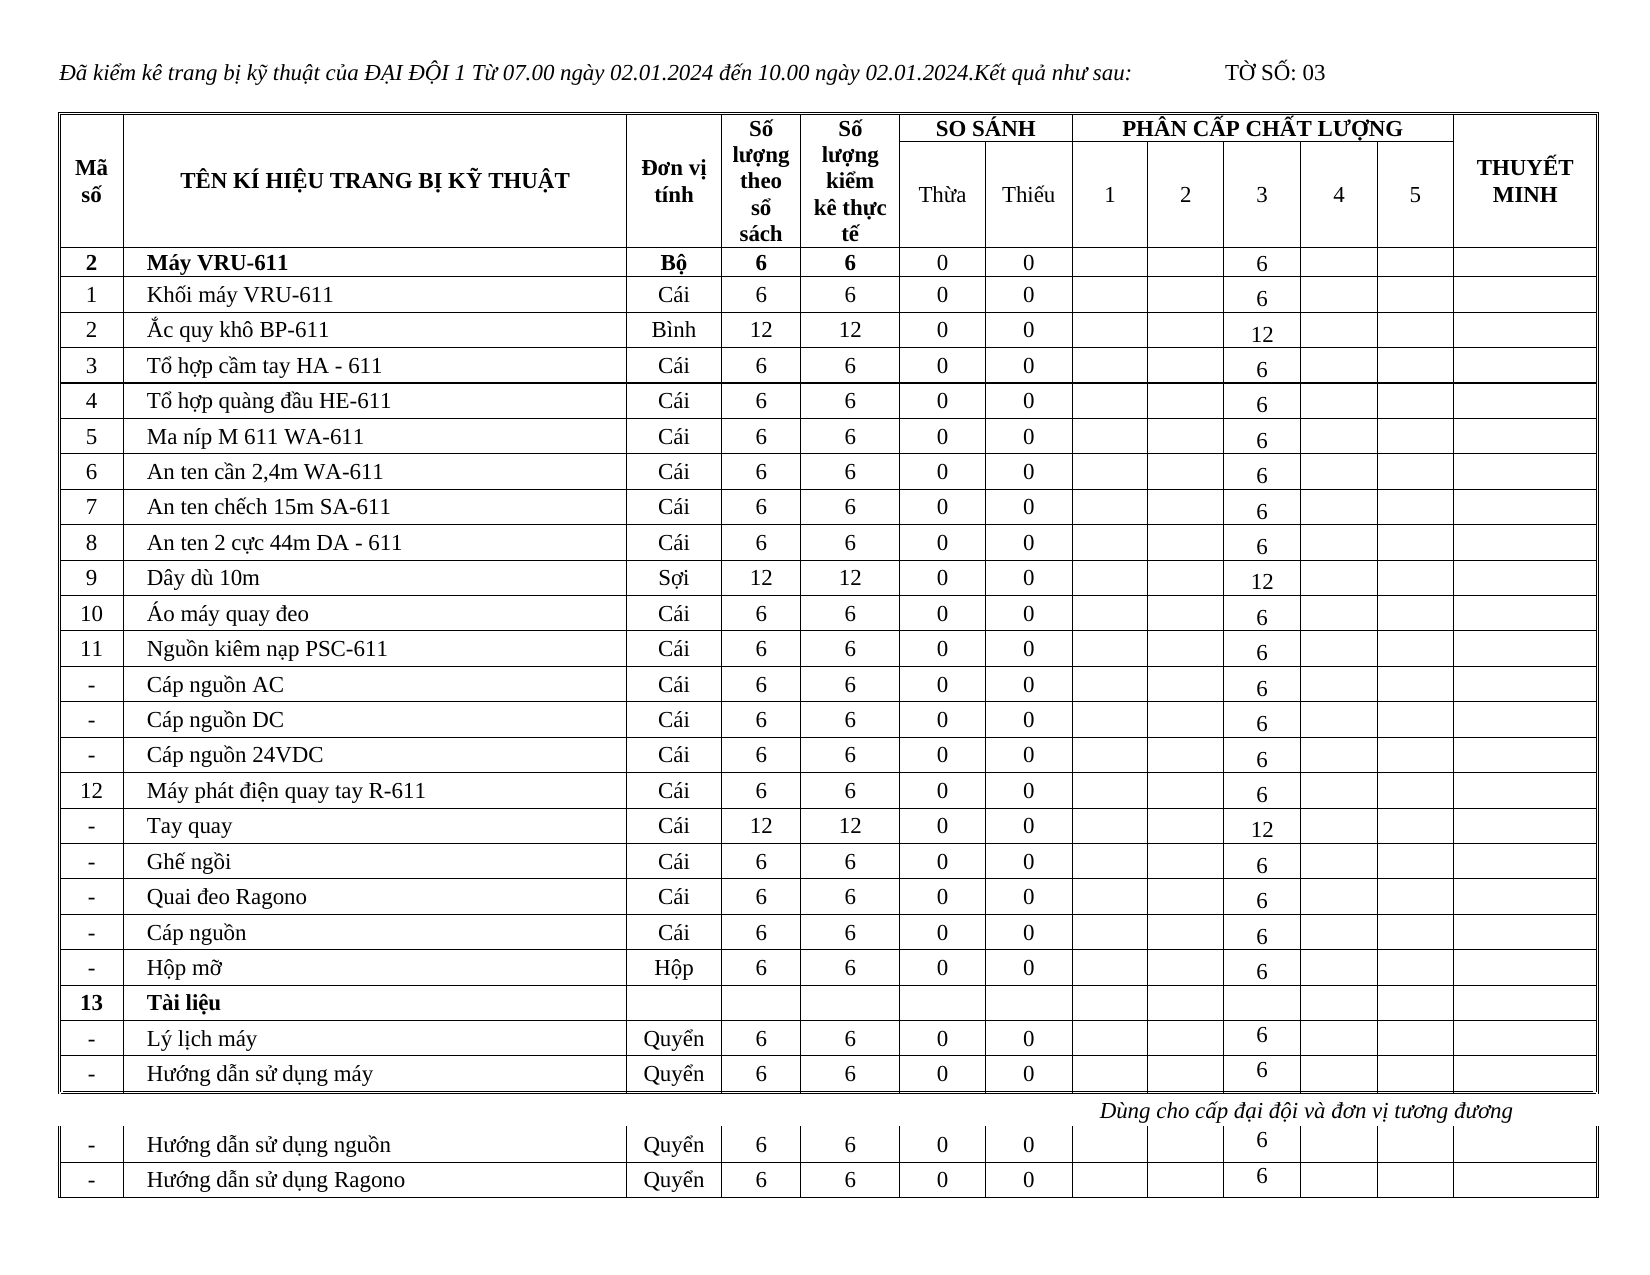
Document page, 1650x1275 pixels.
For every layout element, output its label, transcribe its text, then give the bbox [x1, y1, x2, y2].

table_cell 6 [1224, 631, 1300, 666]
table_cell 6 [801, 702, 899, 737]
table_cell 6 [722, 844, 800, 878]
table_cell 0 [986, 313, 1072, 347]
table_cell [1301, 525, 1377, 559]
table_header Số lượng kiểm kê thực tế [801, 115, 899, 247]
table_cell Lý lịch máy [124, 1021, 626, 1055]
table_cell Cái [627, 879, 721, 914]
table_cell 6 [801, 738, 899, 772]
table_cell 6 [801, 950, 899, 984]
table_cell 6 [722, 384, 800, 418]
table_cell Ma níp M 611 WA-611 [124, 419, 626, 453]
table_cell [1301, 313, 1377, 347]
table_cell [1378, 1021, 1453, 1055]
table_cell [1454, 702, 1596, 737]
table_cell 0 [900, 348, 985, 382]
table_cell [1148, 915, 1223, 949]
table_cell [1301, 667, 1377, 701]
table_cell Cái [627, 596, 721, 630]
table_cell 0 [900, 809, 985, 843]
table_cell 6 [722, 667, 800, 701]
table_cell 0 [986, 1021, 1072, 1055]
table_cell [1073, 525, 1147, 559]
table_cell [1301, 702, 1377, 737]
table_cell - [61, 738, 123, 772]
table_cell Ắc quy khô BP-611 [124, 313, 626, 347]
table_cell [1301, 915, 1377, 949]
table_cell [1454, 809, 1596, 843]
table_cell An ten chếch 15m SA-611 [124, 490, 626, 524]
table_cell [1148, 773, 1223, 807]
table_header PHÂN CẤP CHẤT LƯỢNG [1073, 115, 1453, 141]
table_cell [1454, 1056, 1596, 1091]
table_cell 6 [801, 525, 899, 559]
table_cell - [61, 667, 123, 701]
table_cell Cái [627, 419, 721, 453]
table_cell [1148, 879, 1223, 914]
table_cell [1378, 313, 1453, 347]
table_cell 6 [1224, 773, 1300, 807]
table_cell - [61, 879, 123, 914]
table_cell 6 [801, 1163, 899, 1197]
table_cell [627, 986, 721, 1020]
table_cell 6 [801, 490, 899, 524]
table_cell [1454, 773, 1596, 807]
table_cell [1148, 596, 1223, 630]
table_cell [1073, 773, 1147, 807]
table_cell 6 [722, 702, 800, 737]
table_cell [1378, 738, 1453, 772]
table_cell [1148, 1126, 1223, 1162]
table_cell Cáp nguồn 24VDC [124, 738, 626, 772]
table_cell 0 [986, 1163, 1072, 1197]
table_cell 6 [1224, 525, 1300, 559]
table_cell [1301, 879, 1377, 914]
table_cell Quyển [627, 1126, 721, 1162]
table_cell [1073, 419, 1147, 453]
table_cell [1148, 525, 1223, 559]
table_cell [1148, 1056, 1223, 1091]
table_cell Hộp [627, 950, 721, 984]
table_cell [1073, 248, 1147, 276]
table_cell 6 [801, 1056, 899, 1091]
table_cell [1301, 986, 1377, 1020]
table_cell [1148, 248, 1223, 276]
table_cell 0 [900, 384, 985, 418]
table_cell 6 [722, 490, 800, 524]
table_cell 4 [61, 384, 123, 418]
table_cell [1378, 1056, 1453, 1091]
table_cell 0 [900, 525, 985, 559]
table_cell [1224, 986, 1300, 1020]
table_cell [1073, 631, 1147, 666]
table_cell [1454, 631, 1596, 666]
table_cell [1073, 490, 1147, 524]
table_cell Cái [627, 773, 721, 807]
table_cell 6 [722, 1021, 800, 1055]
table_cell 0 [986, 631, 1072, 666]
table_cell 0 [900, 1021, 985, 1055]
table_cell 6 [722, 915, 800, 949]
table_cell [1073, 1056, 1147, 1091]
table_cell [1378, 419, 1453, 453]
table_cell 0 [900, 950, 985, 984]
table_cell [1148, 738, 1223, 772]
table_cell [1148, 1163, 1223, 1197]
table_cell 13 [61, 986, 123, 1020]
table_header Mã số [61, 115, 123, 247]
table_cell [1454, 561, 1596, 595]
table_cell 12 [61, 773, 123, 807]
table_cell 0 [900, 419, 985, 453]
table_cell 1 [61, 277, 123, 312]
table_cell 12 [801, 561, 899, 595]
table_cell 0 [900, 738, 985, 772]
table_cell [1073, 667, 1147, 701]
table_cell [1454, 348, 1596, 382]
table_cell [1301, 844, 1377, 878]
table_cell 0 [986, 454, 1072, 489]
table_cell 6 [722, 596, 800, 630]
table_cell [1378, 773, 1453, 807]
table_cell Cái [627, 702, 721, 737]
table_cell Máy VRU-611 [124, 248, 626, 276]
table_cell [1378, 667, 1453, 701]
table_cell - [61, 1126, 123, 1162]
table_cell 6 [801, 1021, 899, 1055]
table_cell 5 [61, 419, 123, 453]
table_cell Quyển [627, 1056, 721, 1091]
table_cell [1148, 277, 1223, 312]
table_header THUYẾT MINH [1454, 115, 1596, 247]
table_cell Đã kiểm kê trang bị kỹ thuật của ĐẠI ĐỘI 1 Từ 07.00 ngày 02.01.2024 đến 10.00 ngày 02.01.2024.Kết quả như sau: [48, 59, 1213, 85]
table_cell Hộp mỡ [124, 950, 626, 984]
table_cell 0 [900, 313, 985, 347]
table_cell [1454, 844, 1596, 878]
table_cell [1454, 1126, 1596, 1162]
table_cell [1148, 631, 1223, 666]
table_cell 6 [1224, 248, 1300, 276]
table_cell 6 [1224, 950, 1300, 984]
table_cell [1378, 384, 1453, 418]
table_cell Cái [627, 525, 721, 559]
table_cell [1378, 950, 1453, 984]
table_cell 0 [986, 738, 1072, 772]
table_cell [1378, 490, 1453, 524]
table_cell [1454, 667, 1596, 701]
table_cell 12 [722, 809, 800, 843]
table_cell Cái [627, 348, 721, 382]
table_cell [1073, 738, 1147, 772]
table_cell [1454, 419, 1596, 453]
table_cell 0 [900, 596, 985, 630]
table_cell [1073, 986, 1147, 1020]
table_cell 6 [1224, 490, 1300, 524]
table_cell 6 [722, 631, 800, 666]
table_cell 0 [900, 915, 985, 949]
table_cell 6 [801, 879, 899, 914]
table_cell [1378, 454, 1453, 489]
table_cell 7 [61, 490, 123, 524]
table_cell 0 [900, 879, 985, 914]
table_cell 0 [986, 1126, 1072, 1162]
table_cell [1301, 490, 1377, 524]
table_cell [1148, 348, 1223, 382]
table_cell Quyển [627, 1021, 721, 1055]
table_cell 6 [722, 454, 800, 489]
table_cell [1148, 384, 1223, 418]
table_cell An ten cần 2,4m WA-611 [124, 454, 626, 489]
table_cell 6 [722, 1056, 800, 1091]
table_cell 6 [1224, 1021, 1300, 1055]
table_cell 10 [61, 596, 123, 630]
table_cell 12 [722, 561, 800, 595]
table_cell 6 [1224, 738, 1300, 772]
table_cell [1148, 1021, 1223, 1055]
table_cell [1301, 277, 1377, 312]
table_cell 6 [801, 1126, 899, 1162]
table_cell Máy phát điện quay tay R-611 [124, 773, 626, 807]
table_cell Cái [627, 454, 721, 489]
table_cell An ten 2 cực 44m DA - 611 [124, 525, 626, 559]
table_cell 6 [722, 277, 800, 312]
table_cell Khối máy VRU-611 [124, 277, 626, 312]
table_cell 6 [1224, 1126, 1300, 1162]
table_cell [1454, 1163, 1596, 1197]
table_cell 2 [61, 313, 123, 347]
table_cell 6 [722, 1163, 800, 1197]
table_cell 6 [801, 596, 899, 630]
table_cell [1148, 561, 1223, 595]
table_cell 6 [1224, 1163, 1300, 1197]
table_cell 0 [986, 277, 1072, 312]
table_cell [1454, 454, 1596, 489]
table_cell [1073, 915, 1147, 949]
table_cell 6 [1224, 702, 1300, 737]
table_cell 6 [722, 1126, 800, 1162]
table_cell [1378, 525, 1453, 559]
table_cell 11 [61, 631, 123, 666]
table_cell [1073, 1021, 1147, 1055]
table_cell Tài liệu [124, 986, 626, 1020]
table_cell 1 [1073, 142, 1147, 247]
table_cell [1148, 950, 1223, 984]
table_cell [1378, 348, 1453, 382]
table_cell [1148, 844, 1223, 878]
table_cell [1148, 809, 1223, 843]
table_cell - [61, 1021, 123, 1055]
table_cell Hướng dẫn sử dụng nguồn [124, 1126, 626, 1162]
table_cell [1073, 879, 1147, 914]
table_cell 0 [900, 667, 985, 701]
table_cell 0 [900, 844, 985, 878]
table_cell [1454, 313, 1596, 347]
table_cell [1378, 277, 1453, 312]
table_cell 12 [1224, 561, 1300, 595]
table_cell 6 [722, 773, 800, 807]
table_cell 6 [1224, 384, 1300, 418]
table_cell 6 [801, 773, 899, 807]
table_cell [1073, 277, 1147, 312]
table_cell 0 [900, 561, 985, 595]
table_cell Tổ hợp cầm tay HA - 611 [124, 348, 626, 382]
table_cell 12 [801, 313, 899, 347]
table_cell Cái [627, 631, 721, 666]
table_cell - [61, 702, 123, 737]
table_cell [1378, 809, 1453, 843]
table_cell 0 [900, 490, 985, 524]
table_cell 6 [801, 348, 899, 382]
table_cell [1073, 561, 1147, 595]
table_cell 0 [900, 773, 985, 807]
table_cell - [61, 844, 123, 878]
table_cell Tay quay [124, 809, 626, 843]
table_cell [1454, 596, 1596, 630]
table_cell Quyển [627, 1163, 721, 1197]
table_cell 0 [900, 1163, 985, 1197]
table_cell 0 [986, 248, 1072, 276]
table_cell Cái [627, 809, 721, 843]
table_cell [986, 986, 1072, 1020]
table_cell 0 [986, 915, 1072, 949]
table_cell 6 [1224, 419, 1300, 453]
table_cell Hướng dẫn sử dụng Ragono [124, 1163, 626, 1197]
table_cell [1148, 454, 1223, 489]
table_cell Bộ [627, 248, 721, 276]
table_cell [1454, 525, 1596, 559]
table_cell 0 [986, 773, 1072, 807]
table_cell 6 [1224, 667, 1300, 701]
table_cell Cáp nguồn [124, 915, 626, 949]
table_cell 0 [986, 490, 1072, 524]
table_cell 0 [986, 879, 1072, 914]
table_cell [1301, 248, 1377, 276]
table_cell [1378, 986, 1453, 1020]
table_cell [1378, 631, 1453, 666]
table_cell 12 [1224, 809, 1300, 843]
table_cell Cáp nguồn AC [124, 667, 626, 701]
table_cell Ghế ngồi [124, 844, 626, 878]
table_cell 5 [1378, 142, 1453, 247]
table_cell [1073, 313, 1147, 347]
table_header TÊN KÍ HIỆU TRANG BỊ KỸ THUẬT [124, 115, 626, 247]
table_cell 6 [801, 631, 899, 666]
table_cell Cái [627, 667, 721, 701]
table_cell 6 [801, 419, 899, 453]
table_cell 6 [722, 950, 800, 984]
table_cell [1378, 1163, 1453, 1197]
table_cell 0 [986, 950, 1072, 984]
table_cell [1073, 1163, 1147, 1197]
table_cell [1301, 809, 1377, 843]
table_cell 6 [801, 384, 899, 418]
table_cell Áo máy quay đeo [124, 596, 626, 630]
table_cell [1148, 667, 1223, 701]
table_cell 6 [61, 454, 123, 489]
table_cell [1073, 809, 1147, 843]
table_cell - [61, 950, 123, 984]
table_cell Hướng dẫn sử dụng máy [124, 1056, 626, 1091]
table_cell [1073, 454, 1147, 489]
table_cell [1301, 348, 1377, 382]
table_cell Cáp nguồn DC [124, 702, 626, 737]
table_cell 0 [986, 419, 1072, 453]
table_cell - [61, 1163, 123, 1197]
table_cell 6 [1224, 277, 1300, 312]
table_cell 2 [1148, 142, 1223, 247]
table_cell [1454, 277, 1596, 312]
table_cell [1378, 915, 1453, 949]
table_cell [1378, 596, 1453, 630]
table_cell 0 [986, 667, 1072, 701]
table_cell Dùng cho cấp đại đội và đơn vị tương đương [59, 1091, 1597, 1126]
table_cell TỜ SỐ: 03 [1214, 59, 1602, 85]
table_header Số lượng theo sổ sách [722, 115, 800, 247]
table_cell [1301, 454, 1377, 489]
table_cell 8 [61, 525, 123, 559]
table_cell 0 [900, 1056, 985, 1091]
table_cell [1378, 248, 1453, 276]
table_cell [1378, 1126, 1453, 1162]
table_cell 0 [900, 454, 985, 489]
table_cell 3 [1224, 142, 1300, 247]
table_cell Cái [627, 738, 721, 772]
table_cell [1148, 419, 1223, 453]
table_cell 9 [61, 561, 123, 595]
table_cell [1301, 1163, 1377, 1197]
table_cell [1301, 1021, 1377, 1055]
table_cell 6 [722, 879, 800, 914]
table_cell Thiếu [986, 142, 1072, 247]
table_cell [900, 986, 985, 1020]
table_cell 0 [900, 248, 985, 276]
table_cell 3 [61, 348, 123, 382]
table_cell Cái [627, 277, 721, 312]
table_cell 12 [1224, 313, 1300, 347]
table_cell Dây dù 10m [124, 561, 626, 595]
table_header SO SÁNH [900, 115, 1072, 141]
table_cell 6 [1224, 454, 1300, 489]
table_cell [1378, 702, 1453, 737]
table_cell 0 [986, 561, 1072, 595]
table_cell 12 [801, 809, 899, 843]
table_cell [1301, 1056, 1377, 1091]
table_cell 6 [1224, 879, 1300, 914]
table_cell Cái [627, 384, 721, 418]
table_cell Cái [627, 490, 721, 524]
table_cell 0 [986, 1056, 1072, 1091]
table_cell 0 [986, 384, 1072, 418]
table_cell - [61, 1056, 123, 1091]
table_cell [1454, 490, 1596, 524]
table_cell 0 [986, 809, 1072, 843]
table_cell [1148, 986, 1223, 1020]
table_cell 6 [1224, 348, 1300, 382]
table_cell Tổ hợp quàng đầu HE-611 [124, 384, 626, 418]
table_cell [1073, 1126, 1147, 1162]
table_cell [1301, 419, 1377, 453]
table_cell - [61, 809, 123, 843]
table_cell [1378, 561, 1453, 595]
table_cell [1148, 490, 1223, 524]
table_cell [1073, 702, 1147, 737]
table_header Đơn vị tính [627, 115, 721, 247]
table_cell [1148, 702, 1223, 737]
table_cell [1454, 950, 1596, 984]
table_cell [1454, 1021, 1596, 1055]
table_cell 0 [900, 1126, 985, 1162]
table_cell [1378, 844, 1453, 878]
table_cell [1454, 384, 1596, 418]
table_cell 6 [722, 348, 800, 382]
table_cell [722, 986, 800, 1020]
table_cell 6 [801, 844, 899, 878]
table_cell 6 [1224, 1056, 1300, 1091]
table_cell [1073, 384, 1147, 418]
table_cell [1073, 596, 1147, 630]
table_cell 6 [801, 454, 899, 489]
table_cell Quai đeo Ragono [124, 879, 626, 914]
table_cell 6 [801, 667, 899, 701]
table_cell 0 [986, 596, 1072, 630]
table_cell Cái [627, 915, 721, 949]
table_cell [1378, 879, 1453, 914]
table_cell 6 [1224, 596, 1300, 630]
table_cell [1301, 384, 1377, 418]
table_cell [1301, 1126, 1377, 1162]
table_cell 0 [900, 277, 985, 312]
table_cell [1301, 631, 1377, 666]
table_cell 6 [1224, 915, 1300, 949]
table_cell [1301, 596, 1377, 630]
table_cell Cái [627, 844, 721, 878]
table_cell 6 [722, 738, 800, 772]
table_cell 0 [900, 631, 985, 666]
table_cell 4 [1301, 142, 1377, 247]
table_cell [1148, 313, 1223, 347]
table_cell [1301, 738, 1377, 772]
table_cell 0 [986, 702, 1072, 737]
table_cell Sợi [627, 561, 721, 595]
table_cell 0 [900, 702, 985, 737]
table_cell [1073, 950, 1147, 984]
table_cell [1301, 561, 1377, 595]
table_cell 6 [801, 248, 899, 276]
table_cell Thừa [900, 142, 985, 247]
table_cell 6 [1224, 844, 1300, 878]
table_cell Nguồn kiêm nạp PSC-611 [124, 631, 626, 666]
table_cell 0 [986, 525, 1072, 559]
table_cell [1454, 986, 1596, 1020]
table_cell 6 [801, 277, 899, 312]
table_cell [1454, 738, 1596, 772]
table_cell [1301, 773, 1377, 807]
table_cell 6 [722, 248, 800, 276]
table_cell [1073, 348, 1147, 382]
table_cell - [61, 915, 123, 949]
table_cell [1454, 879, 1596, 914]
table_cell 0 [986, 348, 1072, 382]
table_cell 0 [986, 844, 1072, 878]
table_cell [1073, 844, 1147, 878]
table_cell [1454, 915, 1596, 949]
table_cell 12 [722, 313, 800, 347]
table_cell [801, 986, 899, 1020]
table_cell 2 [61, 248, 123, 276]
table_cell [1301, 950, 1377, 984]
table_cell 6 [722, 419, 800, 453]
table_cell 6 [801, 915, 899, 949]
table_cell 6 [722, 525, 800, 559]
table_cell Bình [627, 313, 721, 347]
table_cell [1454, 248, 1596, 276]
